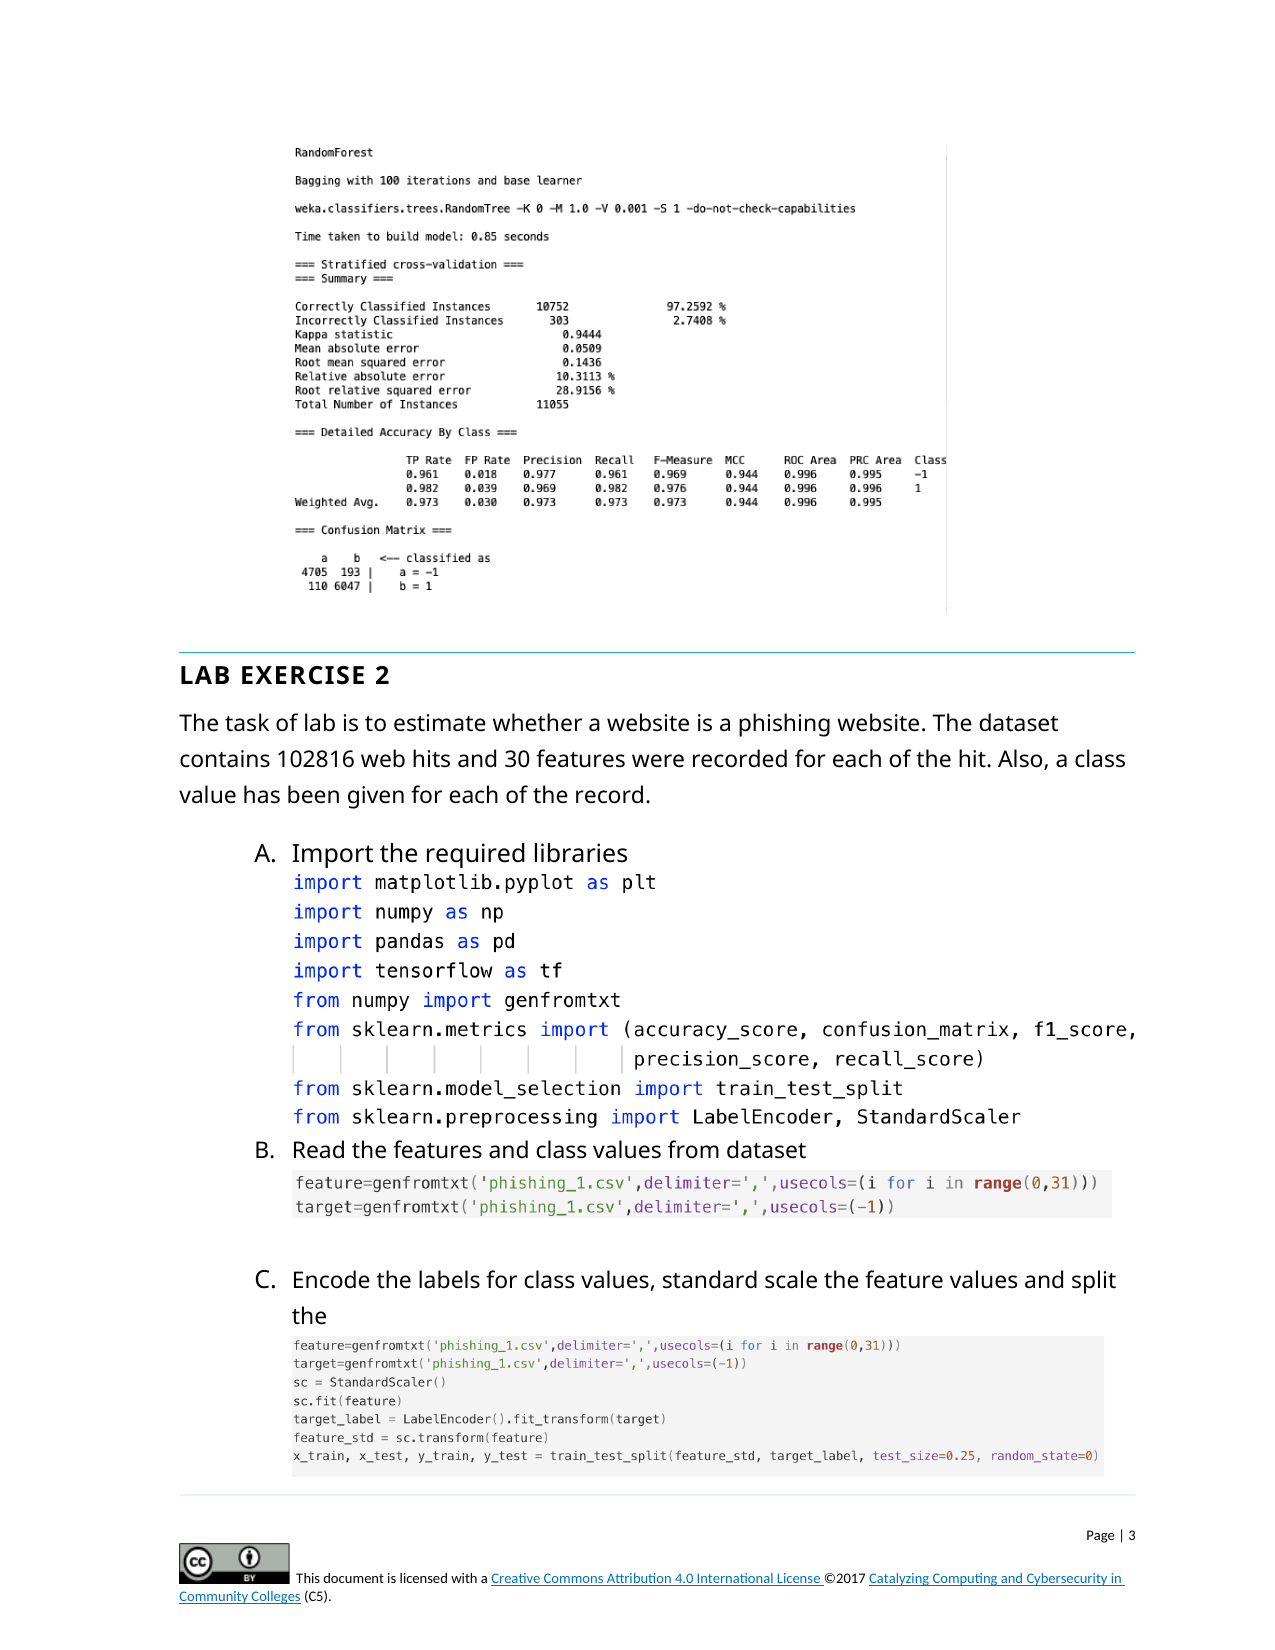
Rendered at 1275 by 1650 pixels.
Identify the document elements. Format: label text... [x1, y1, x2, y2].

picture [291, 874, 1143, 1130]
list Import the required libraries [254, 836, 1135, 869]
picture [291, 145, 947, 616]
list Encode the labels for class values, standard scale the feature values and split the [254, 1261, 1135, 1331]
list Read the features and class values from dataset [254, 1134, 1135, 1166]
picture [179, 1543, 290, 1584]
subtitle Lab Exercise 2 [179, 653, 1135, 691]
picture [291, 1170, 1113, 1218]
picture [291, 1336, 1105, 1477]
text The task of lab is to estimate whether a website is a phishing website. The dataset contains 102816 web hits and 30 features were recorded for each of the hit. Also, a class value has been given for each of the record. [179, 707, 1135, 810]
